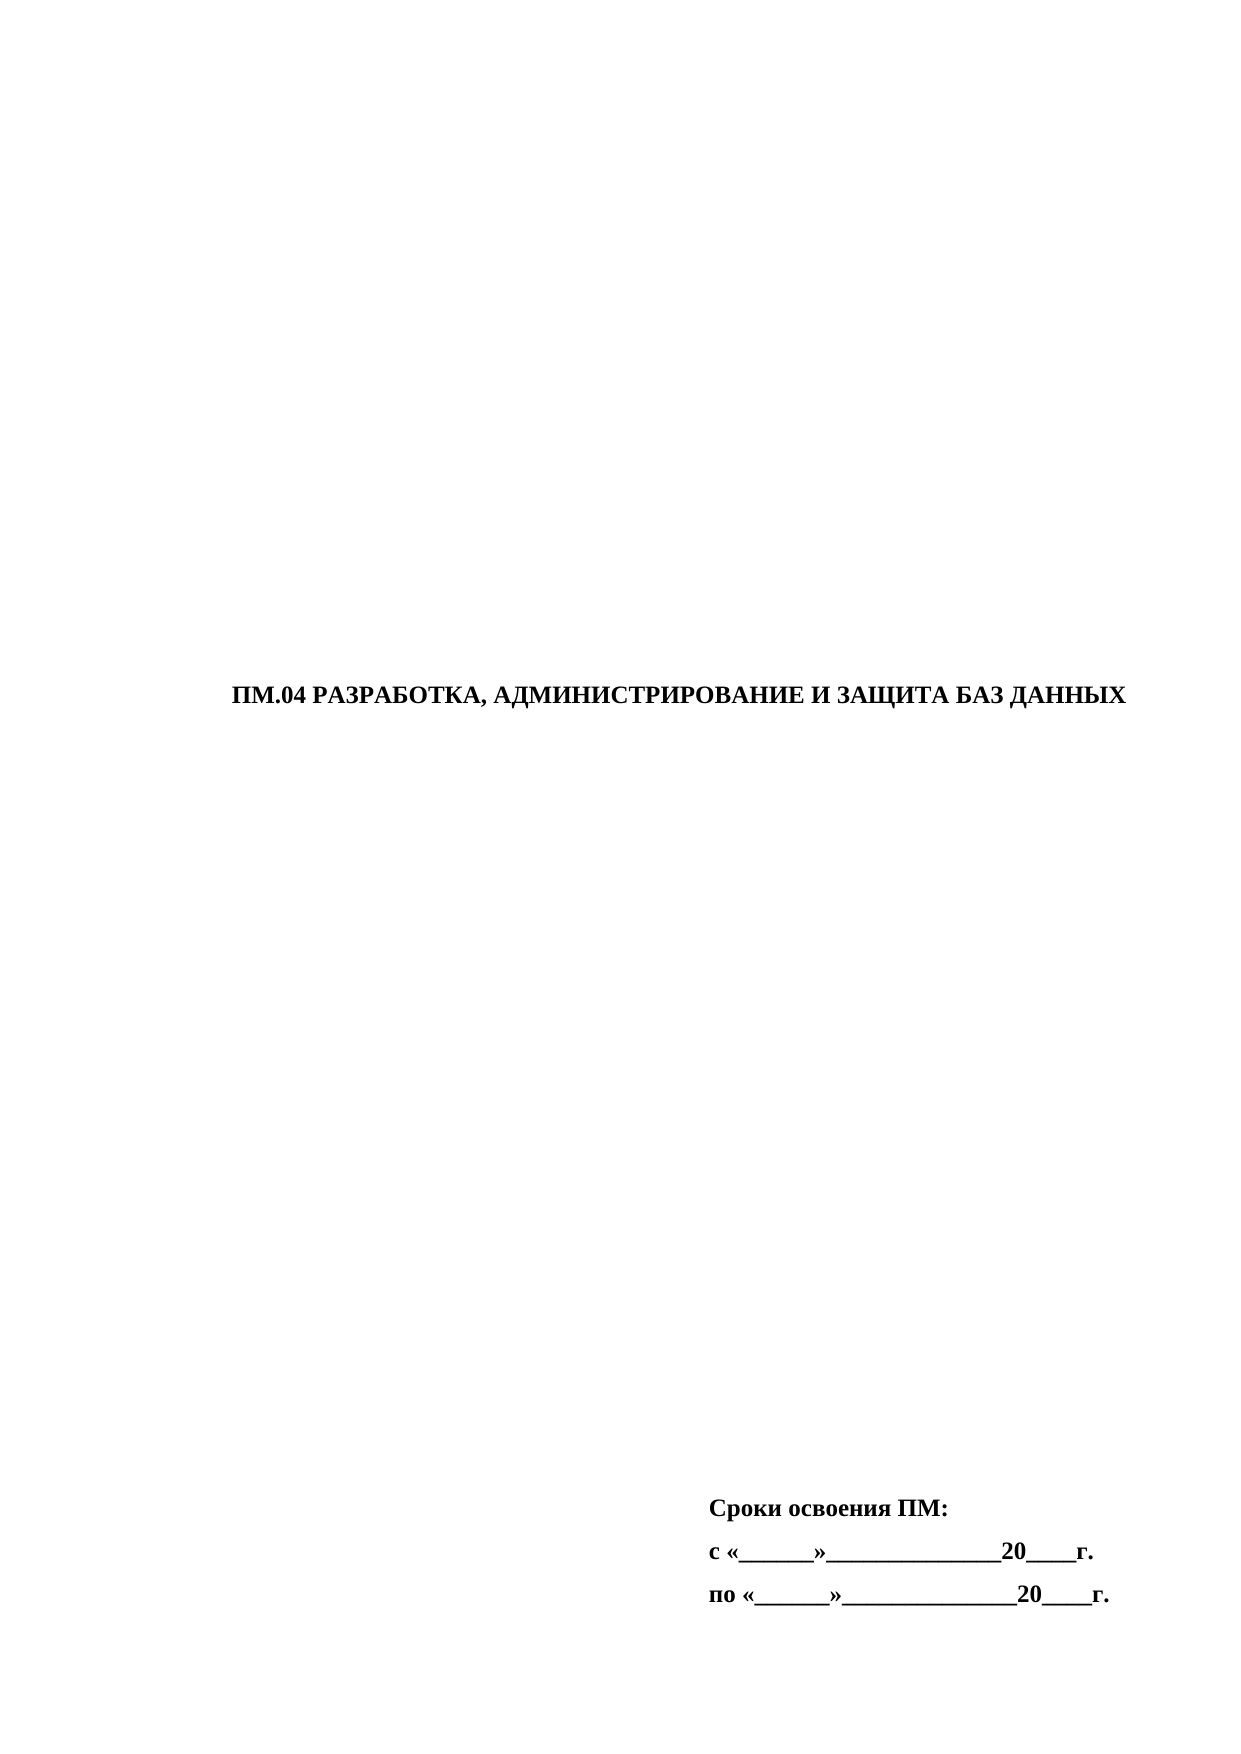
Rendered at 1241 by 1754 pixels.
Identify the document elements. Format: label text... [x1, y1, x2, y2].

subtitle ПМ.04 РАЗРАБОТКА, АДМИНИСТРИРОВАНИЕ И ЗАЩИТА БАЗ ДАННЫХ [177, 681, 1181, 709]
text по «______»______________20____г. [709, 1579, 1181, 1608]
text Сроки освоения ПМ: [709, 1493, 1181, 1522]
text с «______»______________20____г. [709, 1536, 1181, 1565]
